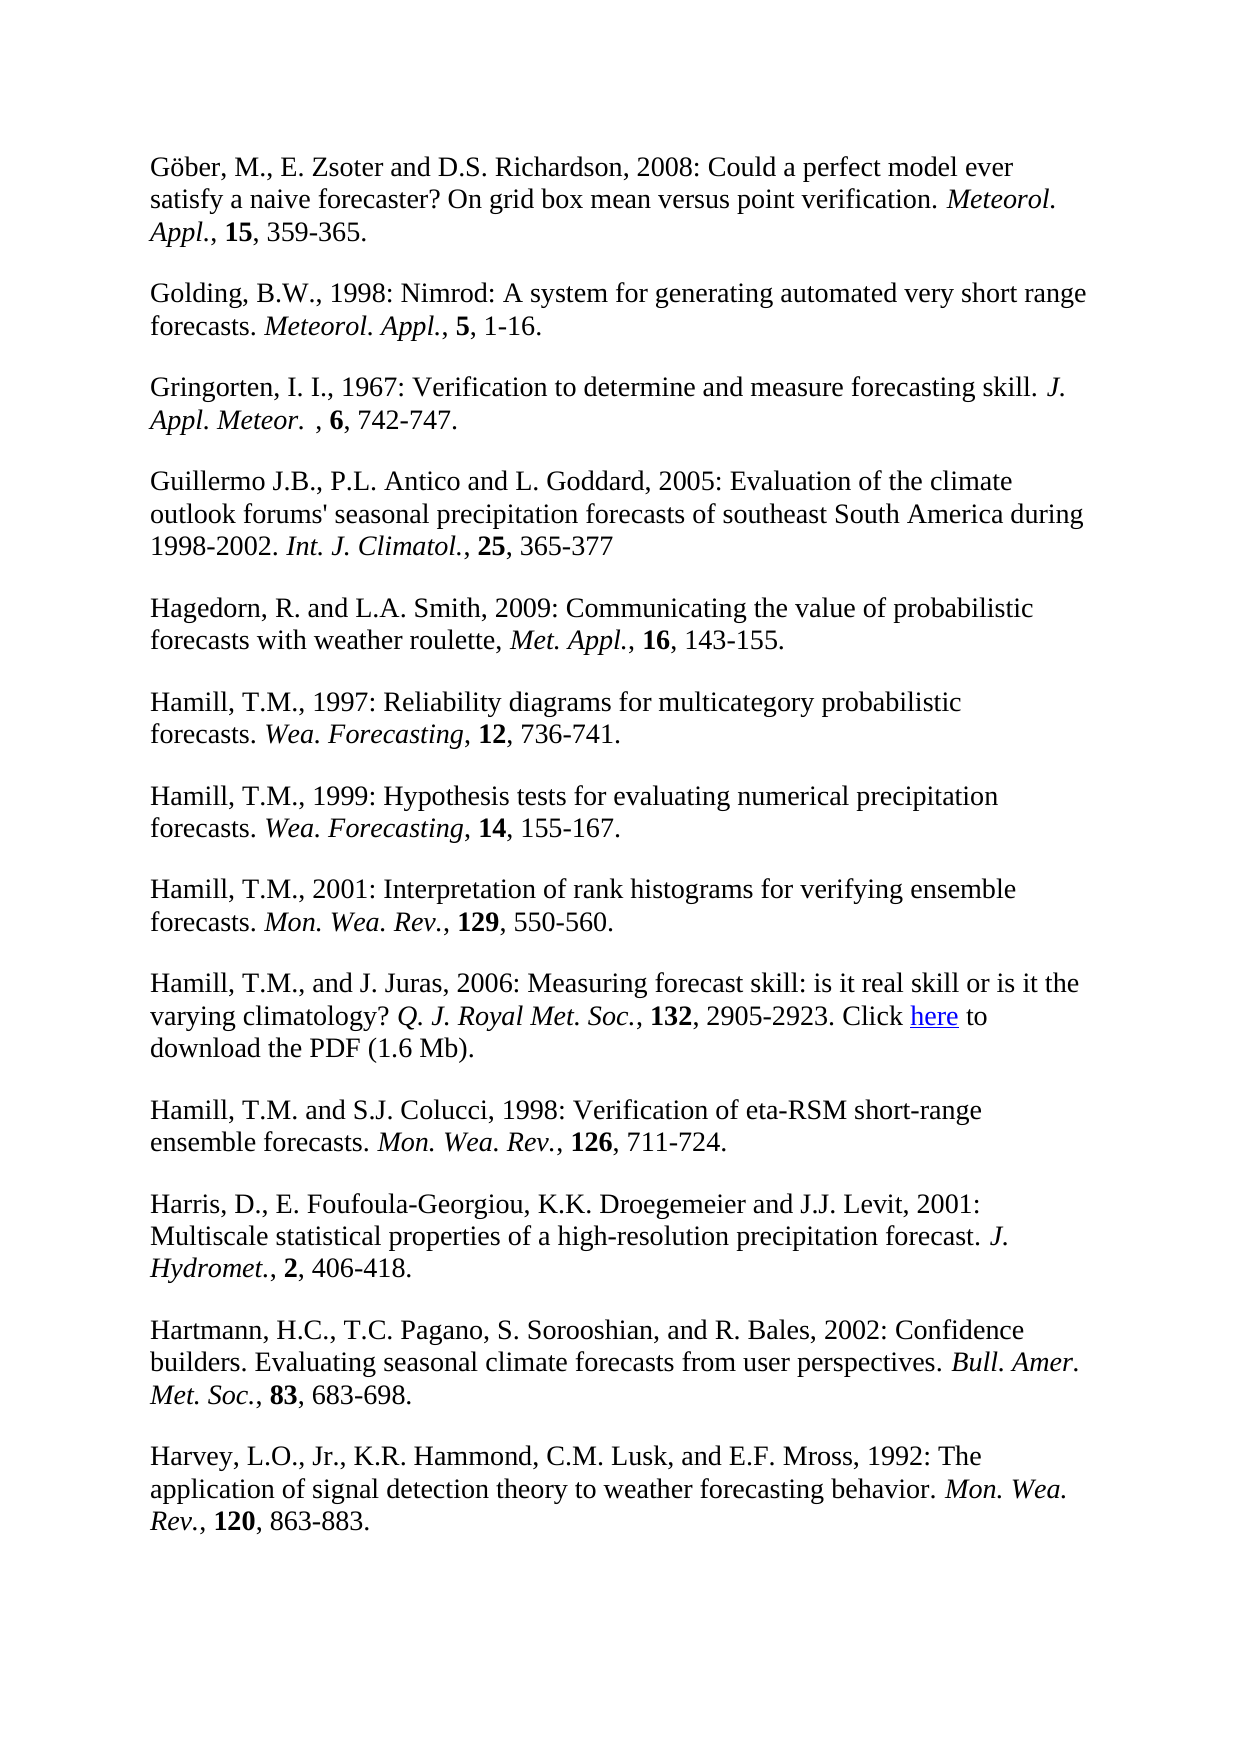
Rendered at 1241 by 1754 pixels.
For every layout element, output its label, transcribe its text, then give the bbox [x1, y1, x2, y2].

text Hagedorn, R. and L.A. Smith, 2009: Communicating the value of probabilistic forecasts with weather roulette, Met. Appl., 16, 143-155. [150, 591, 1090, 655]
text Hamill, T.M., and J. Juras, 2006: Measuring forecast skill: is it real skill or is it the varying climatology? Q. J. Royal Met. Soc., 132, 2905-2923. Click here to download the PDF (1.6 Mb). [150, 966, 1090, 1064]
text Gringorten, I. I., 1967: Verification to determine and measure forecasting skill. J. Appl. Meteor. , 6, 742-747. [150, 370, 1090, 435]
text Harvey, L.O., Jr., K.R. Hammond, C.M. Lusk, and E.F. Mross, 1992: The application of signal detection theory to weather forecasting behavior. Mon. Wea. Rev., 120, 863-883. [150, 1439, 1090, 1537]
text Harris, D., E. Foufoula-Georgiou, K.K. Droegemeier and J.J. Levit, 2001: Multiscale statistical properties of a high-resolution precipitation forecast. J. Hydromet., 2, 406-418. [150, 1187, 1090, 1284]
text Göber, M., E. Zsoter and D.S. Richardson, 2008: Could a perfect model ever satisfy a naive forecaster? On grid box mean versus point verification. Meteorol. Appl., 15, 359-365. [150, 150, 1090, 247]
text Hamill, T.M., 1999: Hypothesis tests for evaluating numerical precipitation forecasts. Wea. Forecasting, 14, 155-167. [150, 778, 1090, 843]
text Guillermo J.B., P.L. Antico and L. Goddard, 2005: Evaluation of the climate outlook forums' seasonal precipitation forecasts of southeast South America during 1998-2002. Int. J. Climatol., 25, 365-377 [150, 464, 1090, 561]
text Golding, B.W., 1998: Nimrod: A system for generating automated very short range forecasts. Meteorol. Appl., 5, 1-16. [150, 276, 1090, 341]
text Hamill, T.M., 2001: Interpretation of rank histograms for verifying ensemble forecasts. Mon. Wea. Rev., 129, 550-560. [150, 872, 1090, 937]
text Hamill, T.M. and S.J. Colucci, 1998: Verification of eta-RSM short-range ensemble forecasts. Mon. Wea. Rev., 126, 711-724. [150, 1093, 1090, 1158]
text Hartmann, H.C., T.C. Pagano, S. Sorooshian, and R. Bales, 2002: Confidence builders. Evaluating seasonal climate forecasts from user perspectives. Bull. Amer. Met. Soc., 83, 683-698. [150, 1313, 1090, 1410]
text Hamill, T.M., 1997: Reliability diagrams for multicategory probabilistic forecasts. Wea. Forecasting, 12, 736-741. [150, 684, 1090, 749]
